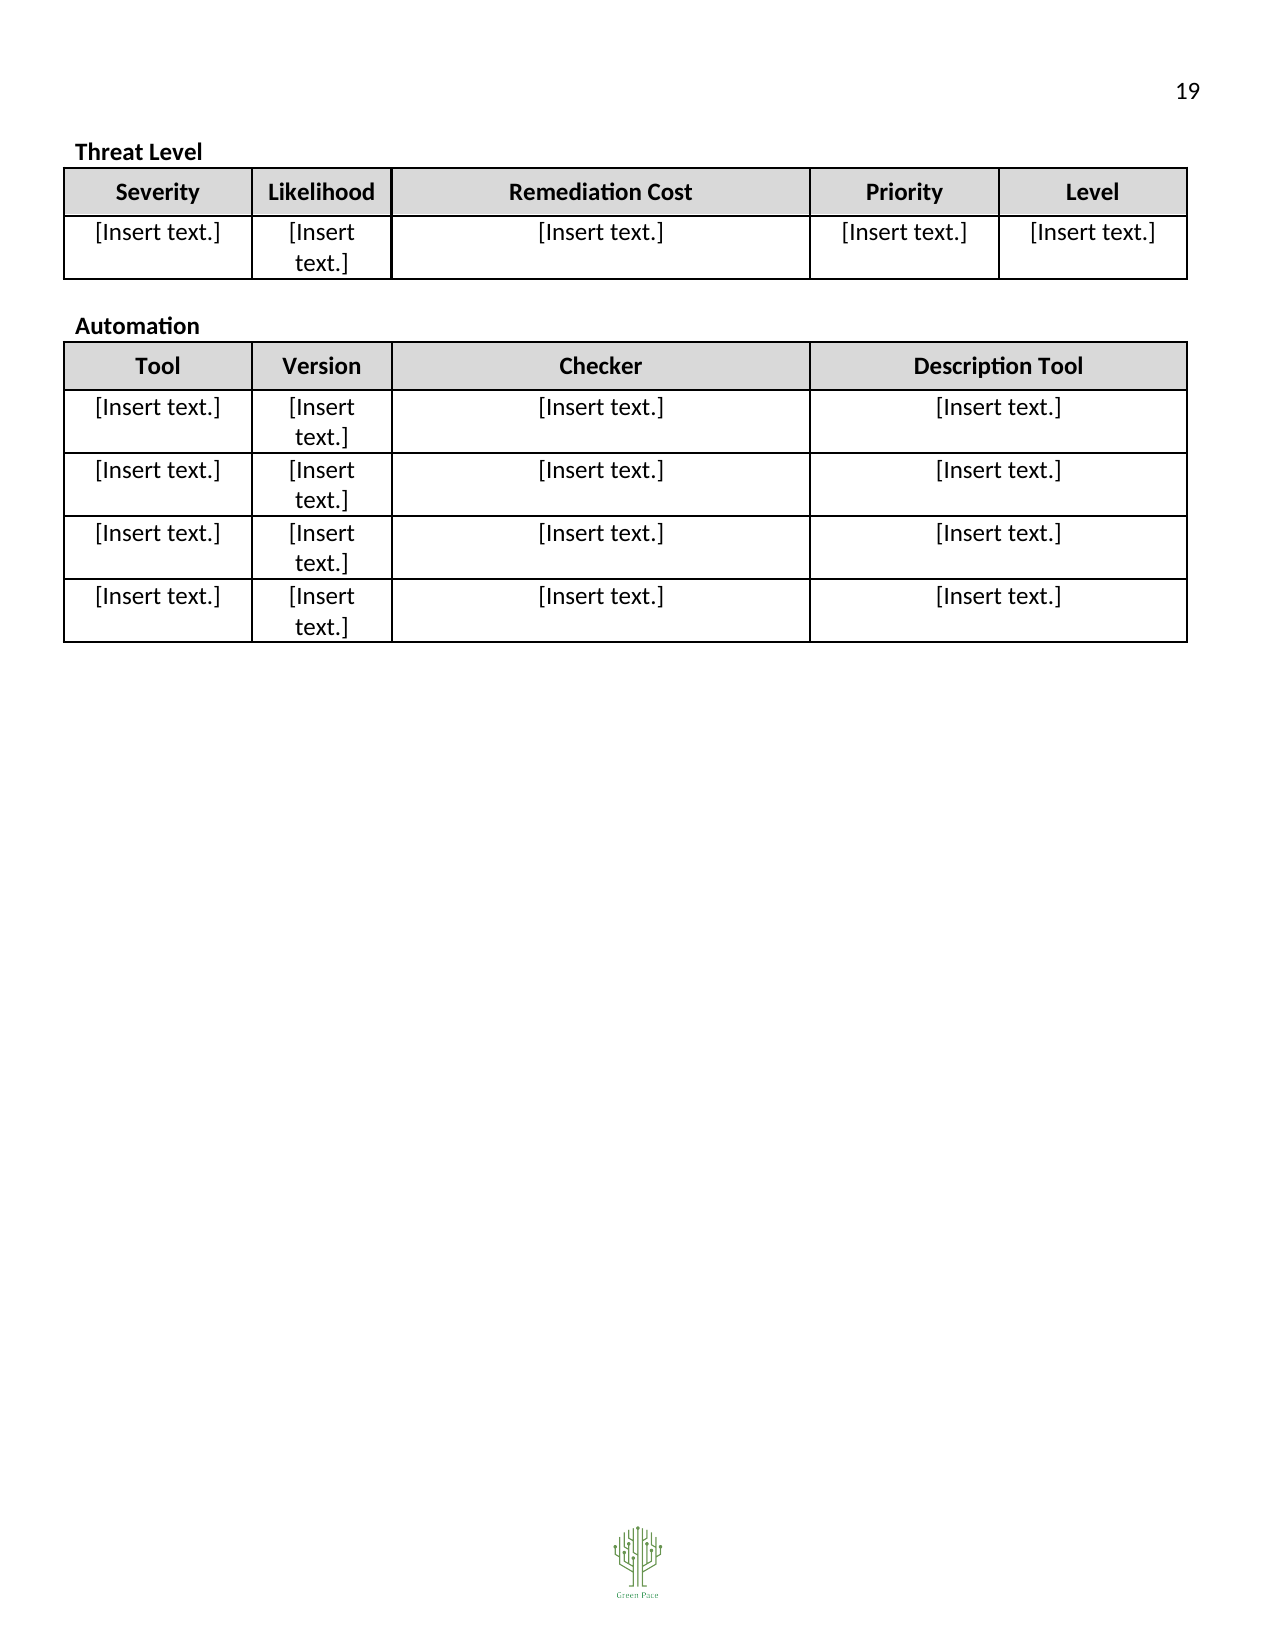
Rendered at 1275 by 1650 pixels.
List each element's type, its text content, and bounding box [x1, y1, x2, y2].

table_cell [Insert text.] [65, 454, 251, 515]
table_cell [Insert text.] [393, 580, 809, 641]
table_cell [Insert text.] [393, 217, 809, 278]
table_cell [Insert text.] [393, 391, 809, 452]
table_header Description Tool [811, 343, 1186, 389]
table_cell [Insert text.] [253, 580, 391, 641]
table_cell [Insert text.] [393, 454, 809, 515]
table_header Likelihood [253, 169, 390, 214]
table_header Level [1000, 169, 1186, 214]
table_header Tool [65, 343, 251, 389]
picture [605, 1521, 670, 1606]
text Threat Level [75, 136, 1200, 167]
table_cell [Insert text.] [1000, 217, 1186, 278]
table_header Checker [393, 343, 809, 389]
table_cell [Insert text.] [253, 217, 390, 278]
table_cell [Insert text.] [253, 391, 391, 452]
table_cell [Insert text.] [811, 580, 1186, 641]
table_header Remediation Cost [393, 169, 809, 214]
table_cell [Insert text.] [65, 391, 251, 452]
table_cell [Insert text.] [65, 217, 251, 278]
table_cell [Insert text.] [253, 454, 391, 515]
table_cell [Insert text.] [253, 517, 391, 578]
text Automation [75, 310, 1200, 341]
table_cell [Insert text.] [65, 580, 251, 641]
table_cell [Insert text.] [811, 391, 1186, 452]
table_header Severity [65, 169, 251, 214]
table_header Version [253, 343, 391, 389]
table_header Priority [811, 169, 998, 214]
table_cell [Insert text.] [393, 517, 809, 578]
table_cell [Insert text.] [811, 454, 1186, 515]
table_cell [Insert text.] [811, 517, 1186, 578]
table_cell [Insert text.] [811, 217, 998, 278]
table_cell [Insert text.] [65, 517, 251, 578]
